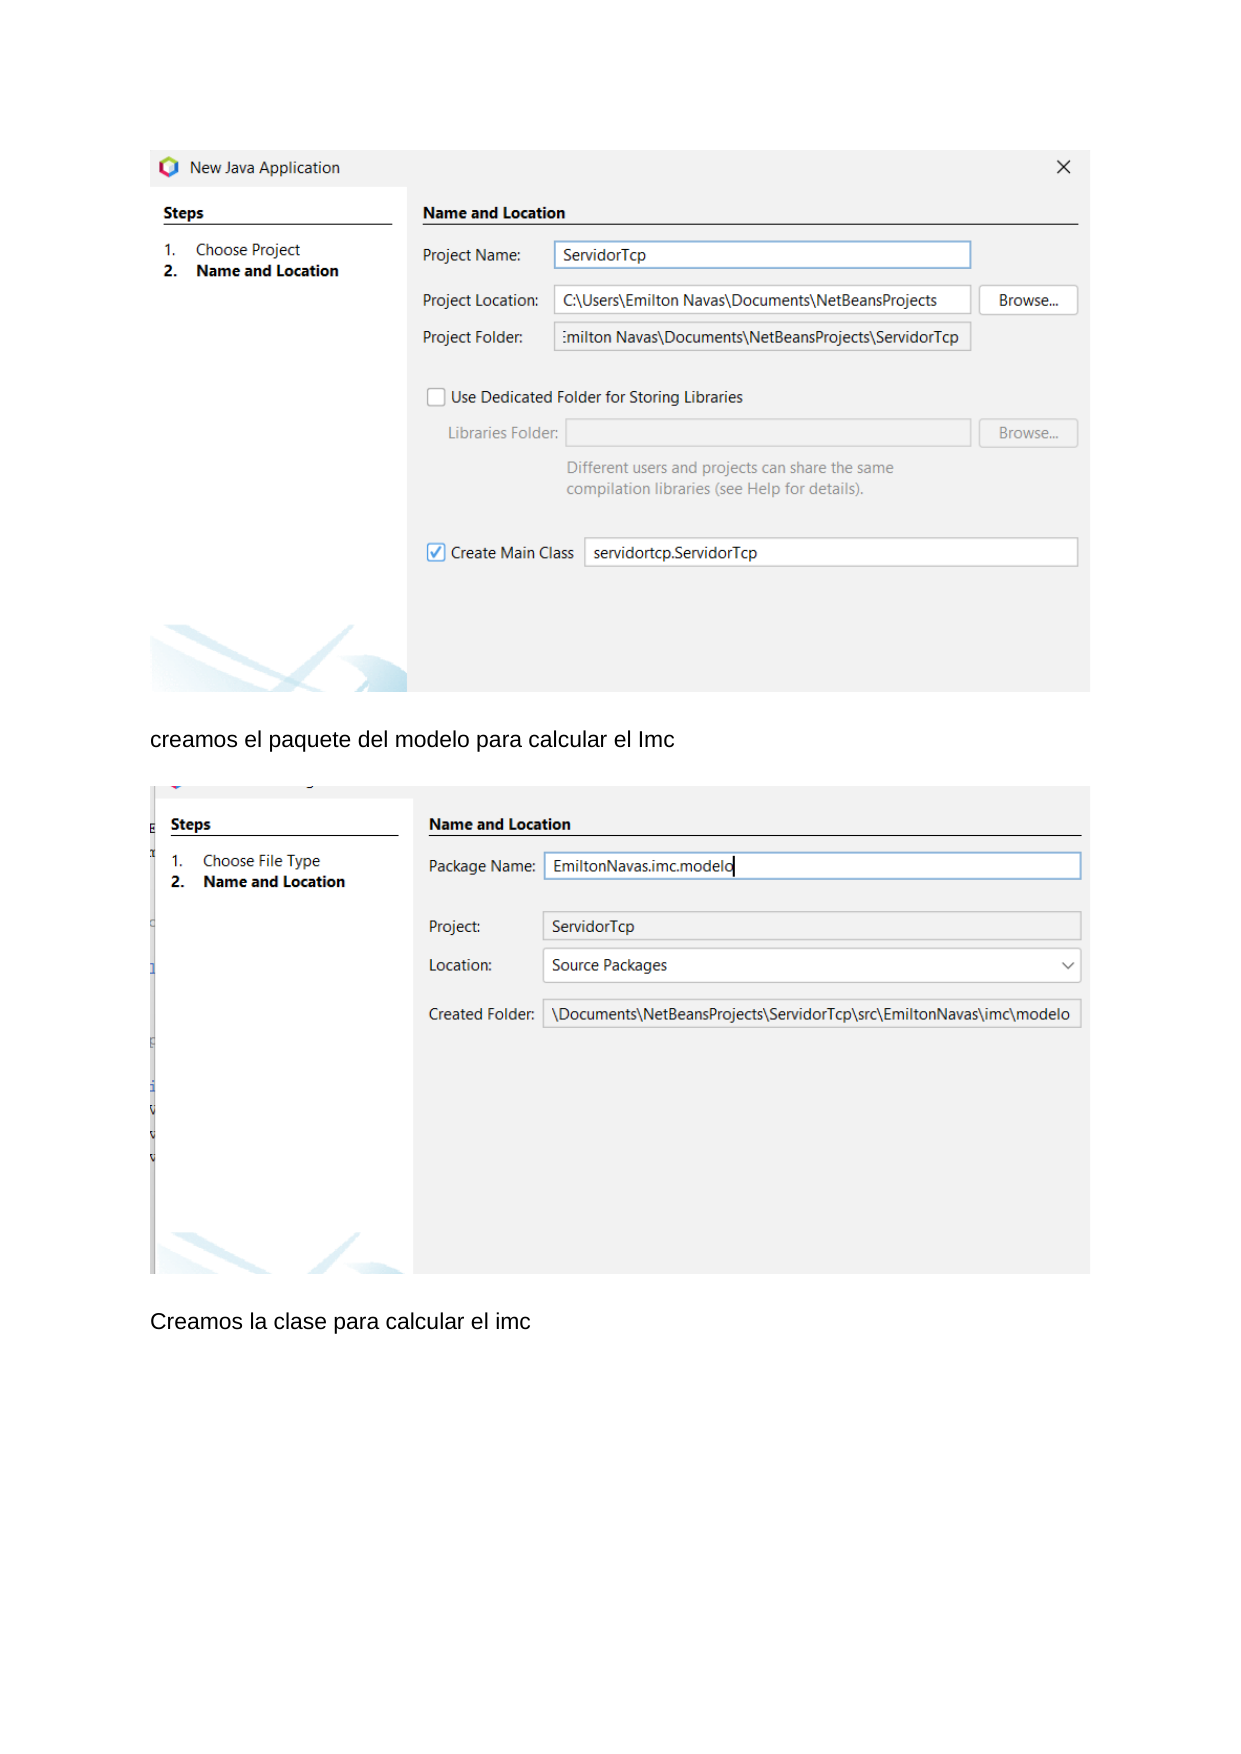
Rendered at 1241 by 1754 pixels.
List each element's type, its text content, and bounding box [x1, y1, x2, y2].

text Creamos la clase para calcular el imc [150, 1308, 1090, 1334]
text creamos el paquete del modelo para calcular el Imc [150, 726, 1090, 752]
picture [150, 786, 1091, 1274]
picture [150, 150, 1091, 692]
